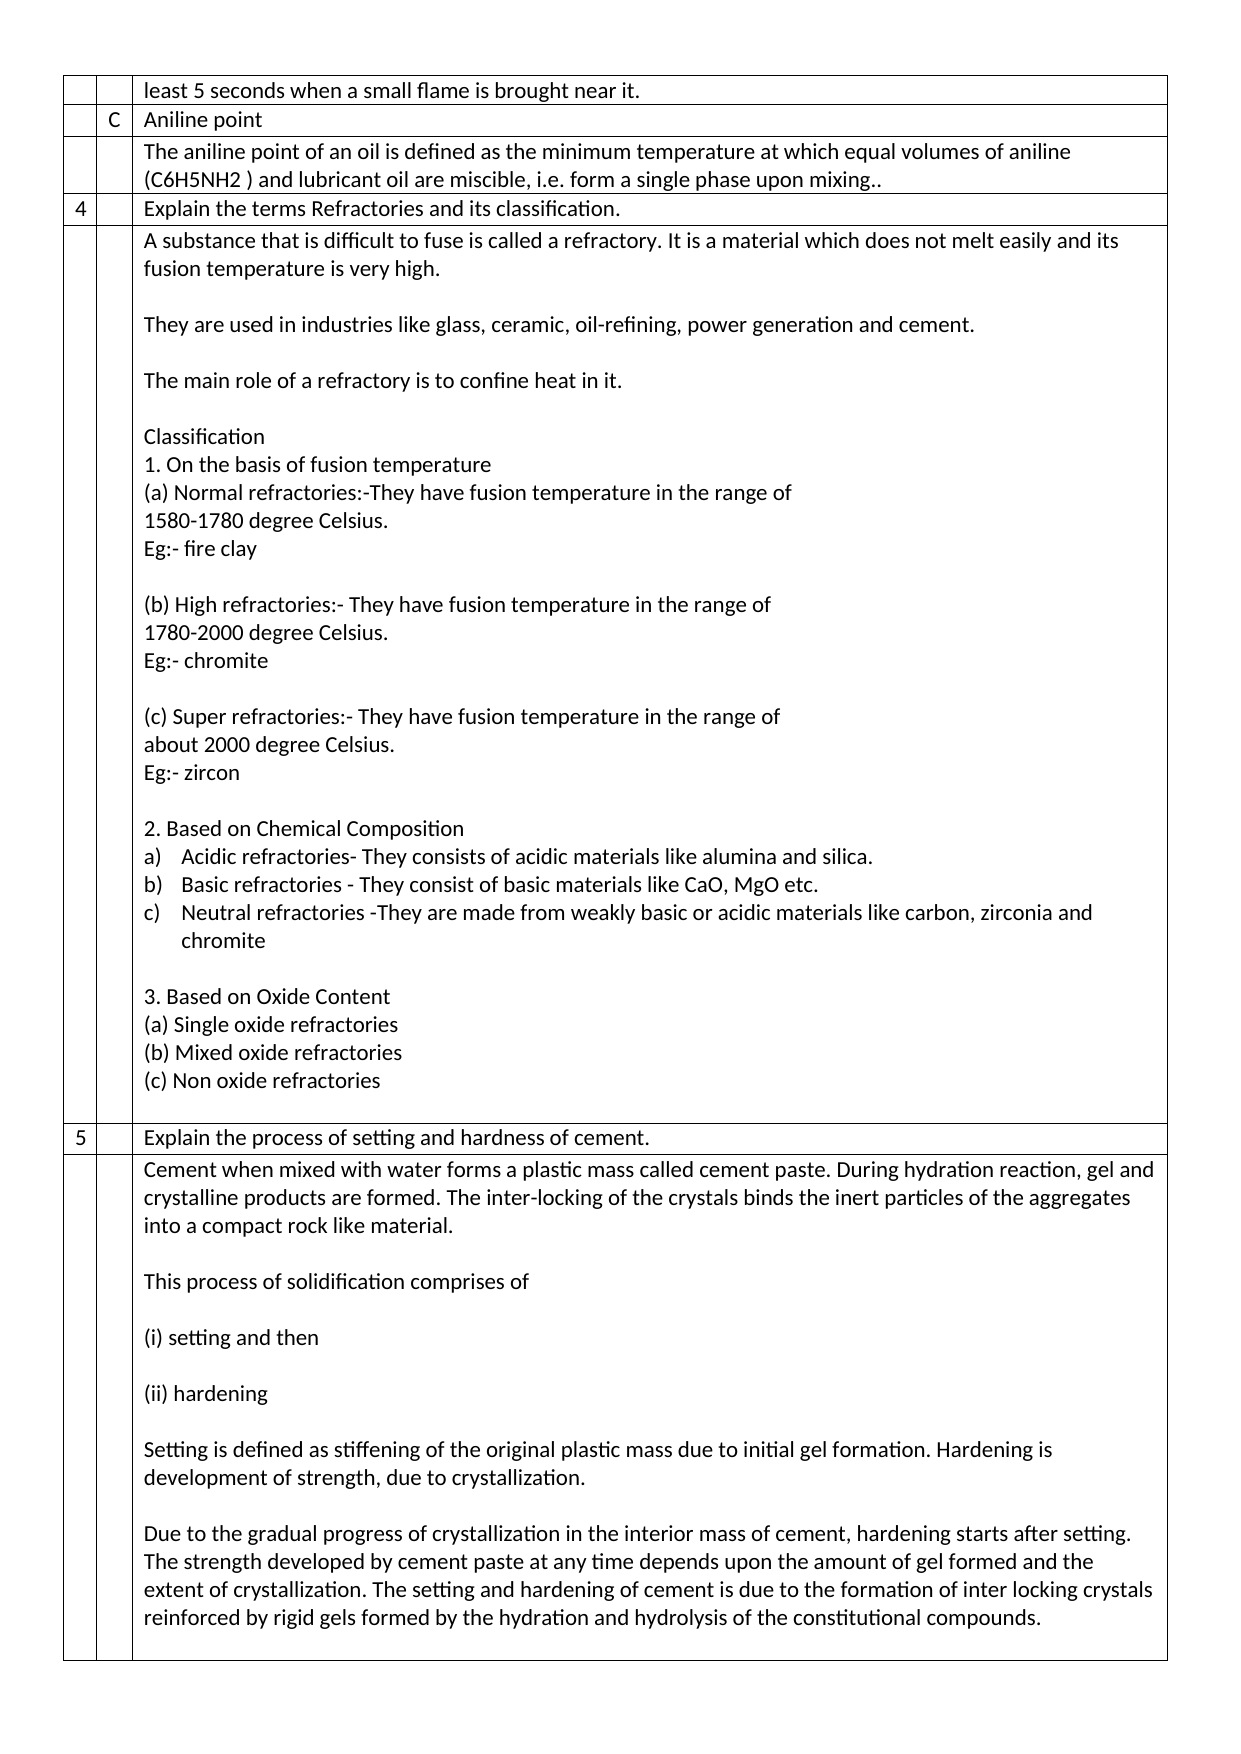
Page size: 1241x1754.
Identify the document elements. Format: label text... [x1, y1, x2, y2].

table_cell [97, 1155, 132, 1659]
table_cell 5 [64, 1124, 96, 1154]
table_cell [64, 137, 96, 193]
table_cell The aniline point of an oil is defined as the minimum temperature at which equal volumes of aniline (C6H5NH2 ) and lubricant oil are miscible, i.e. form a single phase upon mixing.. [133, 137, 1167, 193]
table_cell [97, 194, 132, 225]
table_cell Explain the terms Refractories and its classification. [133, 194, 1167, 225]
table_cell Explain the process of setting and hardness of cement. [133, 1124, 1167, 1154]
table_cell [64, 1155, 96, 1659]
table_cell [64, 76, 96, 104]
table_cell Aniline point [133, 105, 1167, 136]
table_cell [97, 226, 132, 1122]
table_cell [97, 1124, 132, 1154]
table_cell [97, 137, 132, 193]
table_cell [64, 226, 96, 1122]
table_cell [64, 105, 96, 136]
table_cell 4 [64, 194, 96, 225]
table_cell [97, 76, 132, 104]
table_cell C [97, 105, 132, 136]
